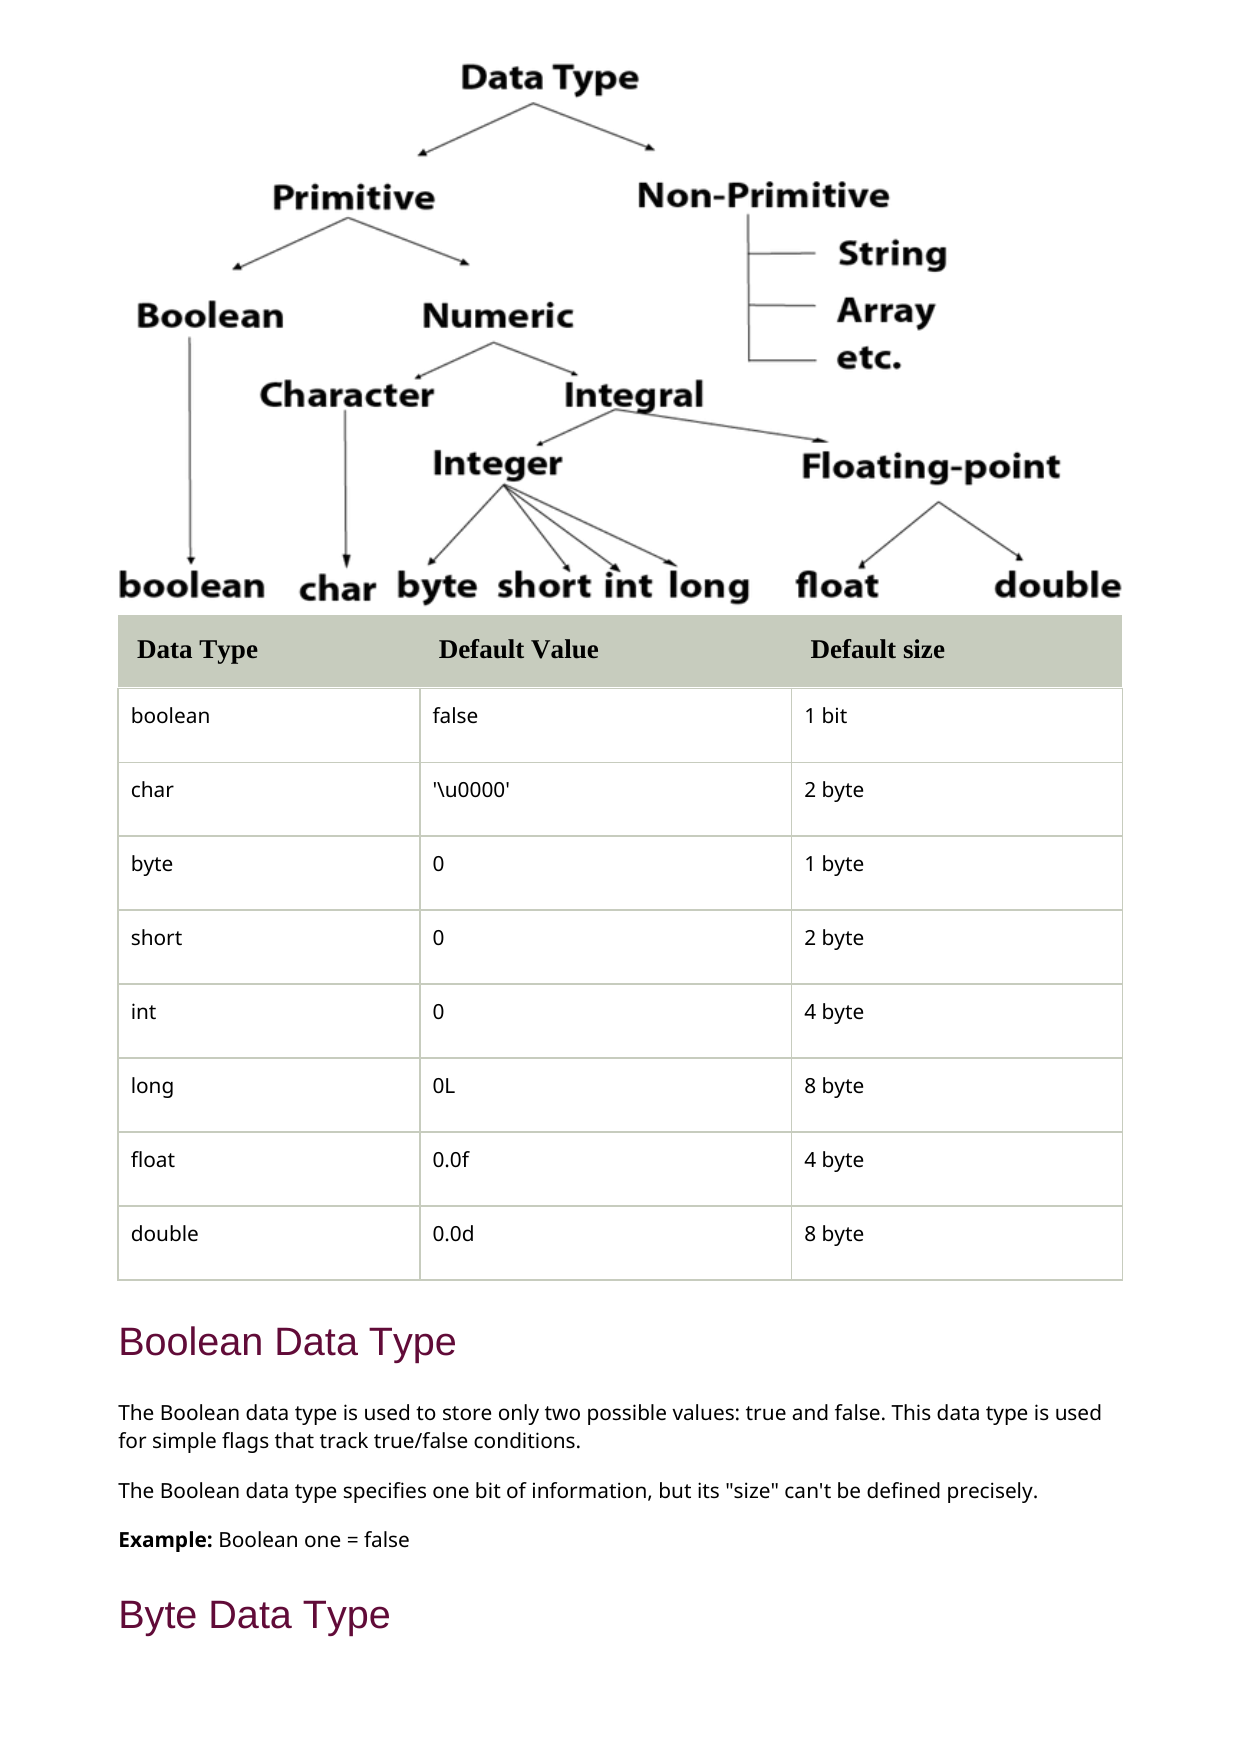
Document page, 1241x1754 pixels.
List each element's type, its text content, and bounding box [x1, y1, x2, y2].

subtitle Boolean Data Type [118, 1318, 1122, 1364]
table_header Default Value [420, 615, 792, 687]
table_cell double [119, 1207, 419, 1279]
table_cell byte [119, 837, 419, 909]
table_cell 8 byte [792, 1207, 1122, 1279]
table_cell boolean [119, 689, 419, 761]
picture [118, 58, 1123, 611]
table_cell 2 byte [792, 911, 1122, 983]
table_cell 2 byte [792, 763, 1122, 835]
table_header Data Type [118, 615, 420, 687]
table_cell 1 byte [792, 837, 1122, 909]
table_cell 4 byte [792, 1133, 1122, 1205]
text The Boolean data type specifies one bit of information, but its "size" can't be defined precisely. [118, 1476, 1122, 1504]
table_cell '\u0000' [421, 763, 791, 835]
table_cell 1 bit [792, 689, 1122, 761]
table_cell 0 [421, 911, 791, 983]
table_cell 0.0f [421, 1133, 791, 1205]
table_cell int [119, 985, 419, 1057]
table_cell short [119, 911, 419, 983]
table_header Default size [792, 615, 1122, 687]
table_cell 0 [421, 837, 791, 909]
subtitle Byte Data Type [118, 1591, 1122, 1637]
table_cell float [119, 1133, 419, 1205]
table_cell false [421, 689, 791, 761]
table_cell 0 [421, 985, 791, 1057]
table_cell 4 byte [792, 985, 1122, 1057]
table_cell 0L [421, 1059, 791, 1131]
table_cell 0.0d [421, 1207, 791, 1279]
table_cell 8 byte [792, 1059, 1122, 1131]
table_cell long [119, 1059, 419, 1131]
text The Boolean data type is used to store only two possible values: true and false. This data type is used for simple flags that track true/false conditions. [118, 1398, 1122, 1455]
text Example: Boolean one = false [118, 1525, 1122, 1554]
table_cell char [119, 763, 419, 835]
